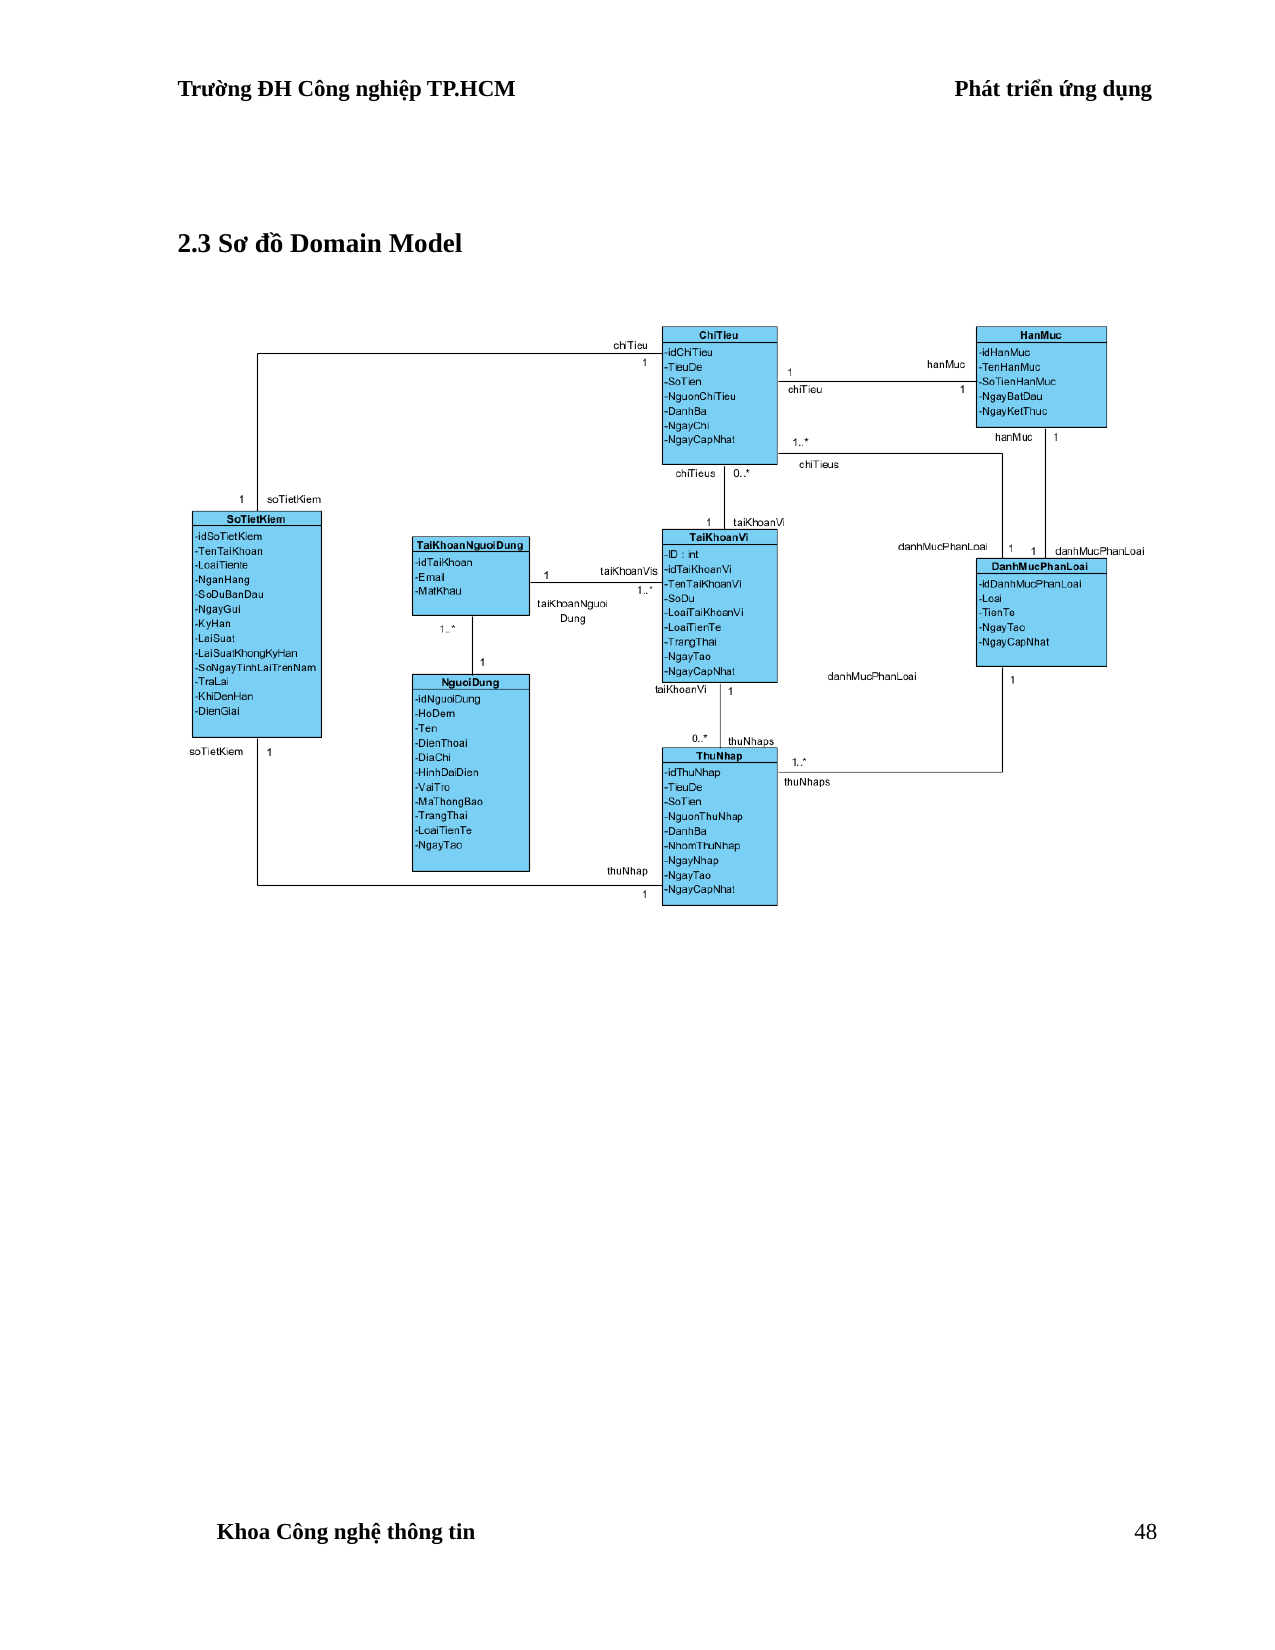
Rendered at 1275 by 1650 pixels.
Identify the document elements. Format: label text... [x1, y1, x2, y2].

subtitle 2.3 Sơ đồ Domain Model [177, 227, 1157, 258]
picture [177, 314, 1157, 919]
